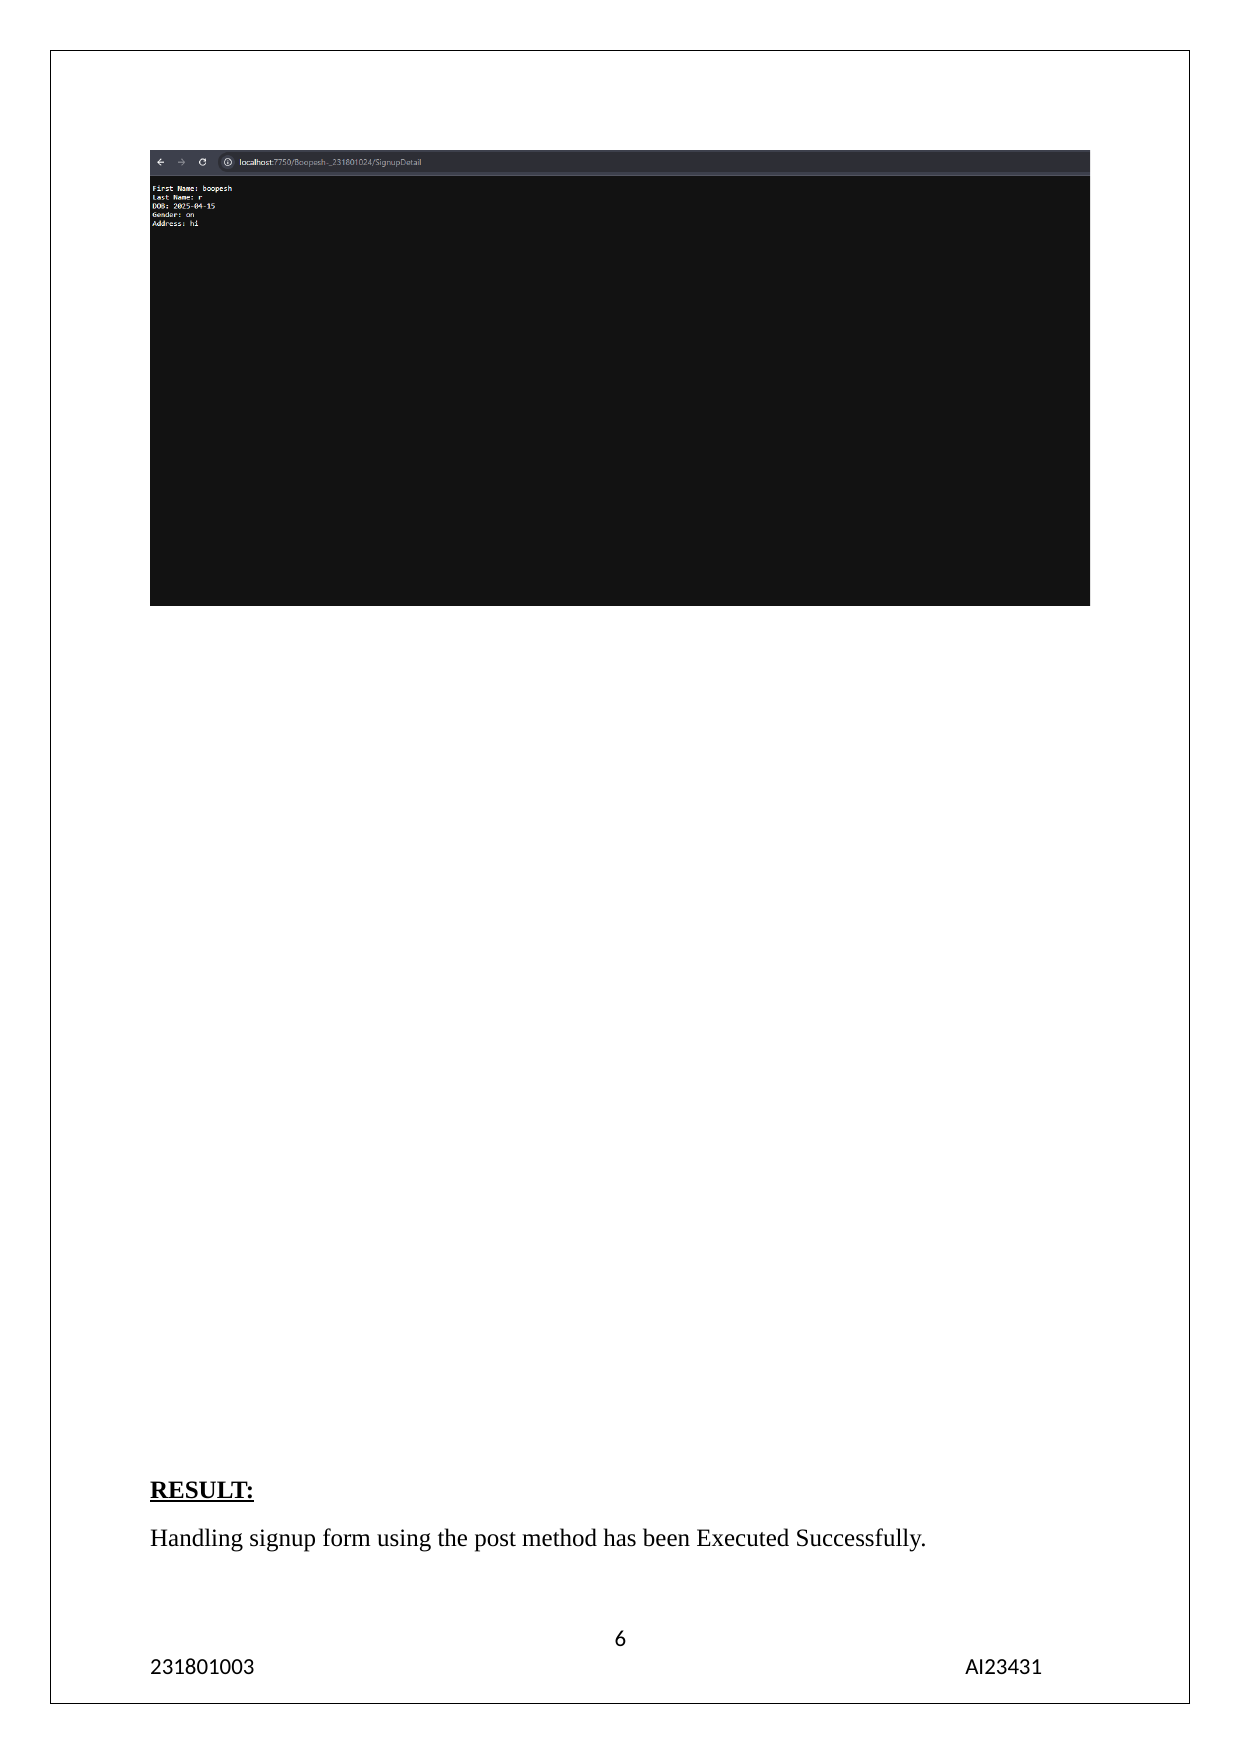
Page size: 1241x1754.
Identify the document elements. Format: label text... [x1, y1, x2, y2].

text Handling signup form using the post method has been Executed Successfully. [150, 1523, 1090, 1552]
text RESULT: [150, 1475, 1090, 1504]
picture [150, 150, 1091, 606]
